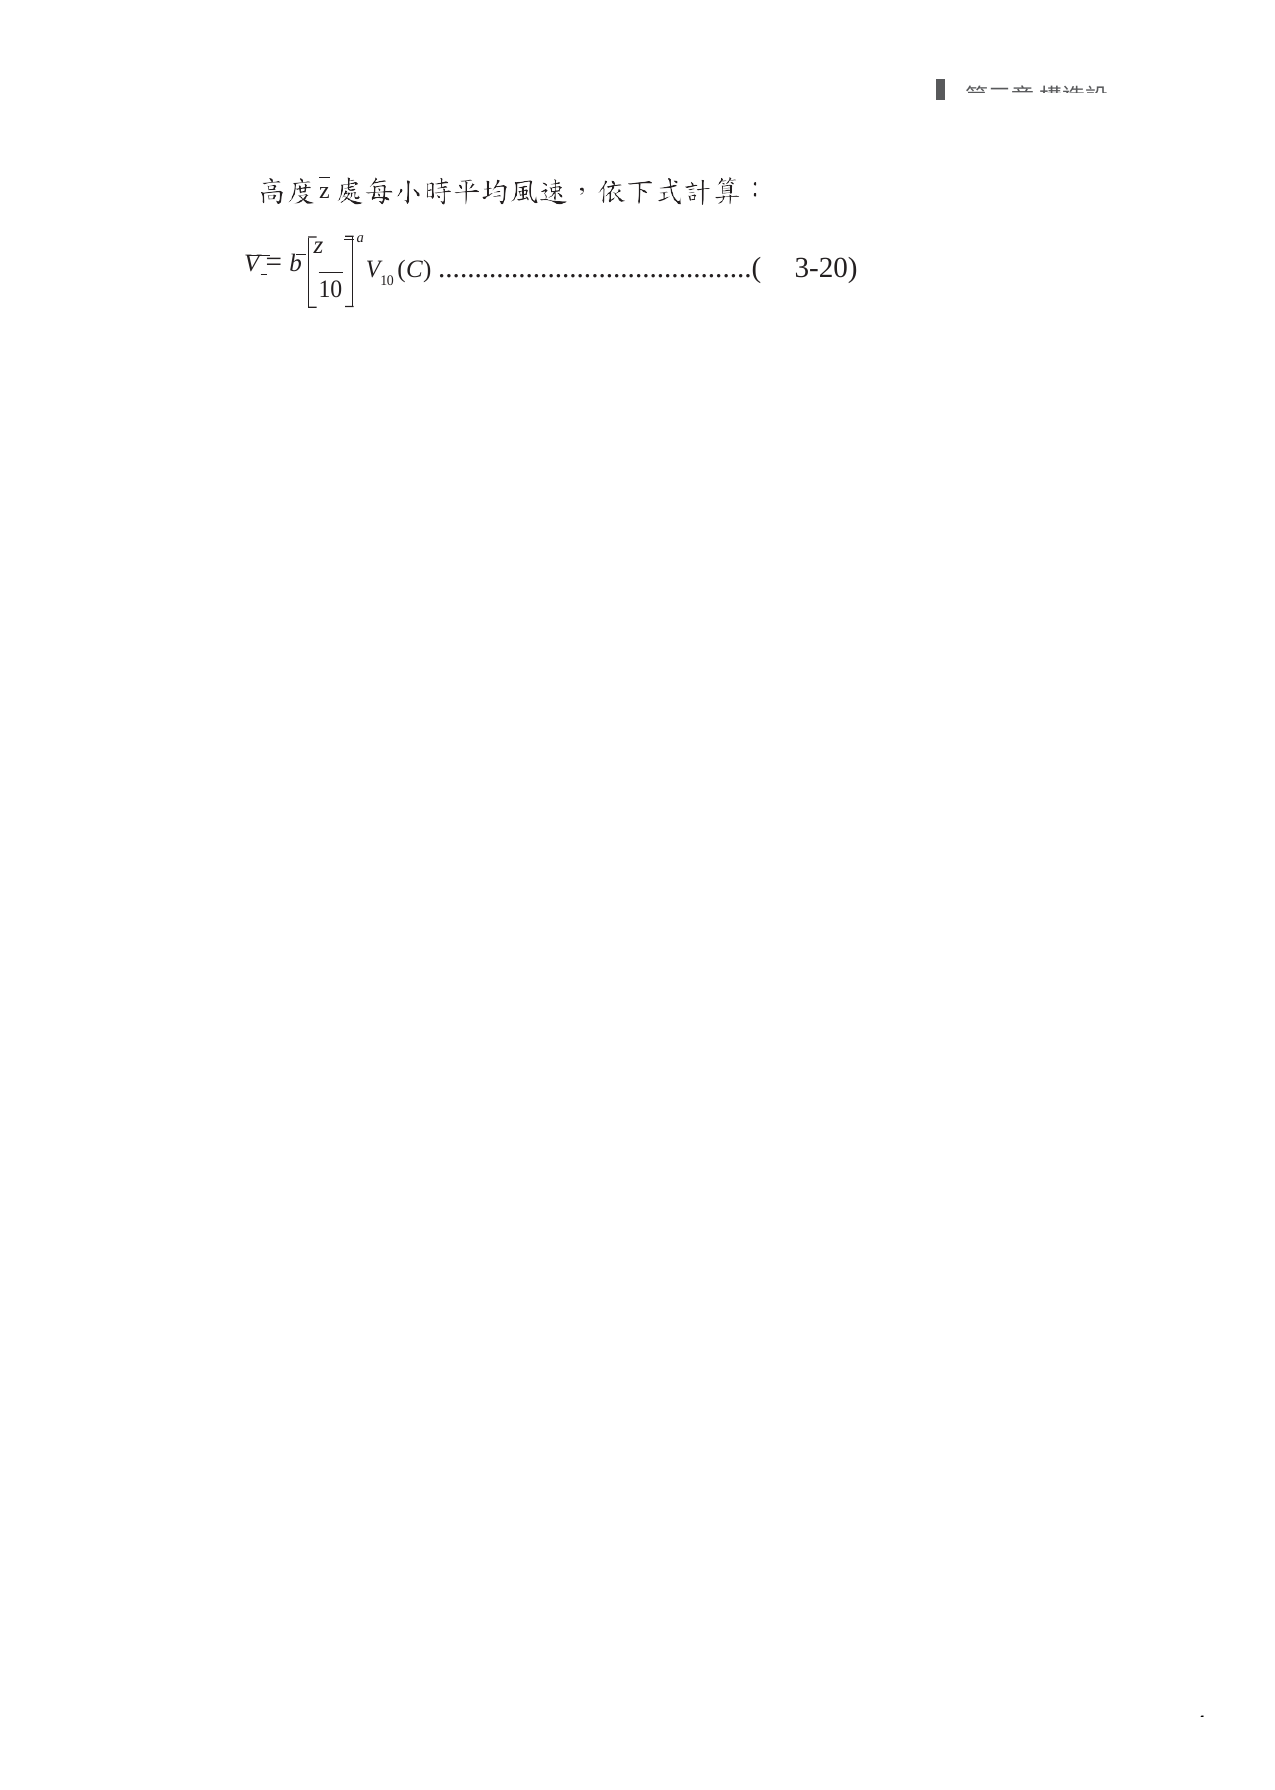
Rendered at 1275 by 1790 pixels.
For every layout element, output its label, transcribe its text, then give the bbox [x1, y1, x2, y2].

text a [356, 228, 394, 245]
picture [261, 178, 314, 204]
picture [337, 177, 757, 205]
text 10 [127, 279, 342, 303]
text V10 [366, 254, 394, 290]
text V = b z [244, 240, 342, 279]
text (C) ...........................................( 3-20) [397, 251, 1167, 284]
